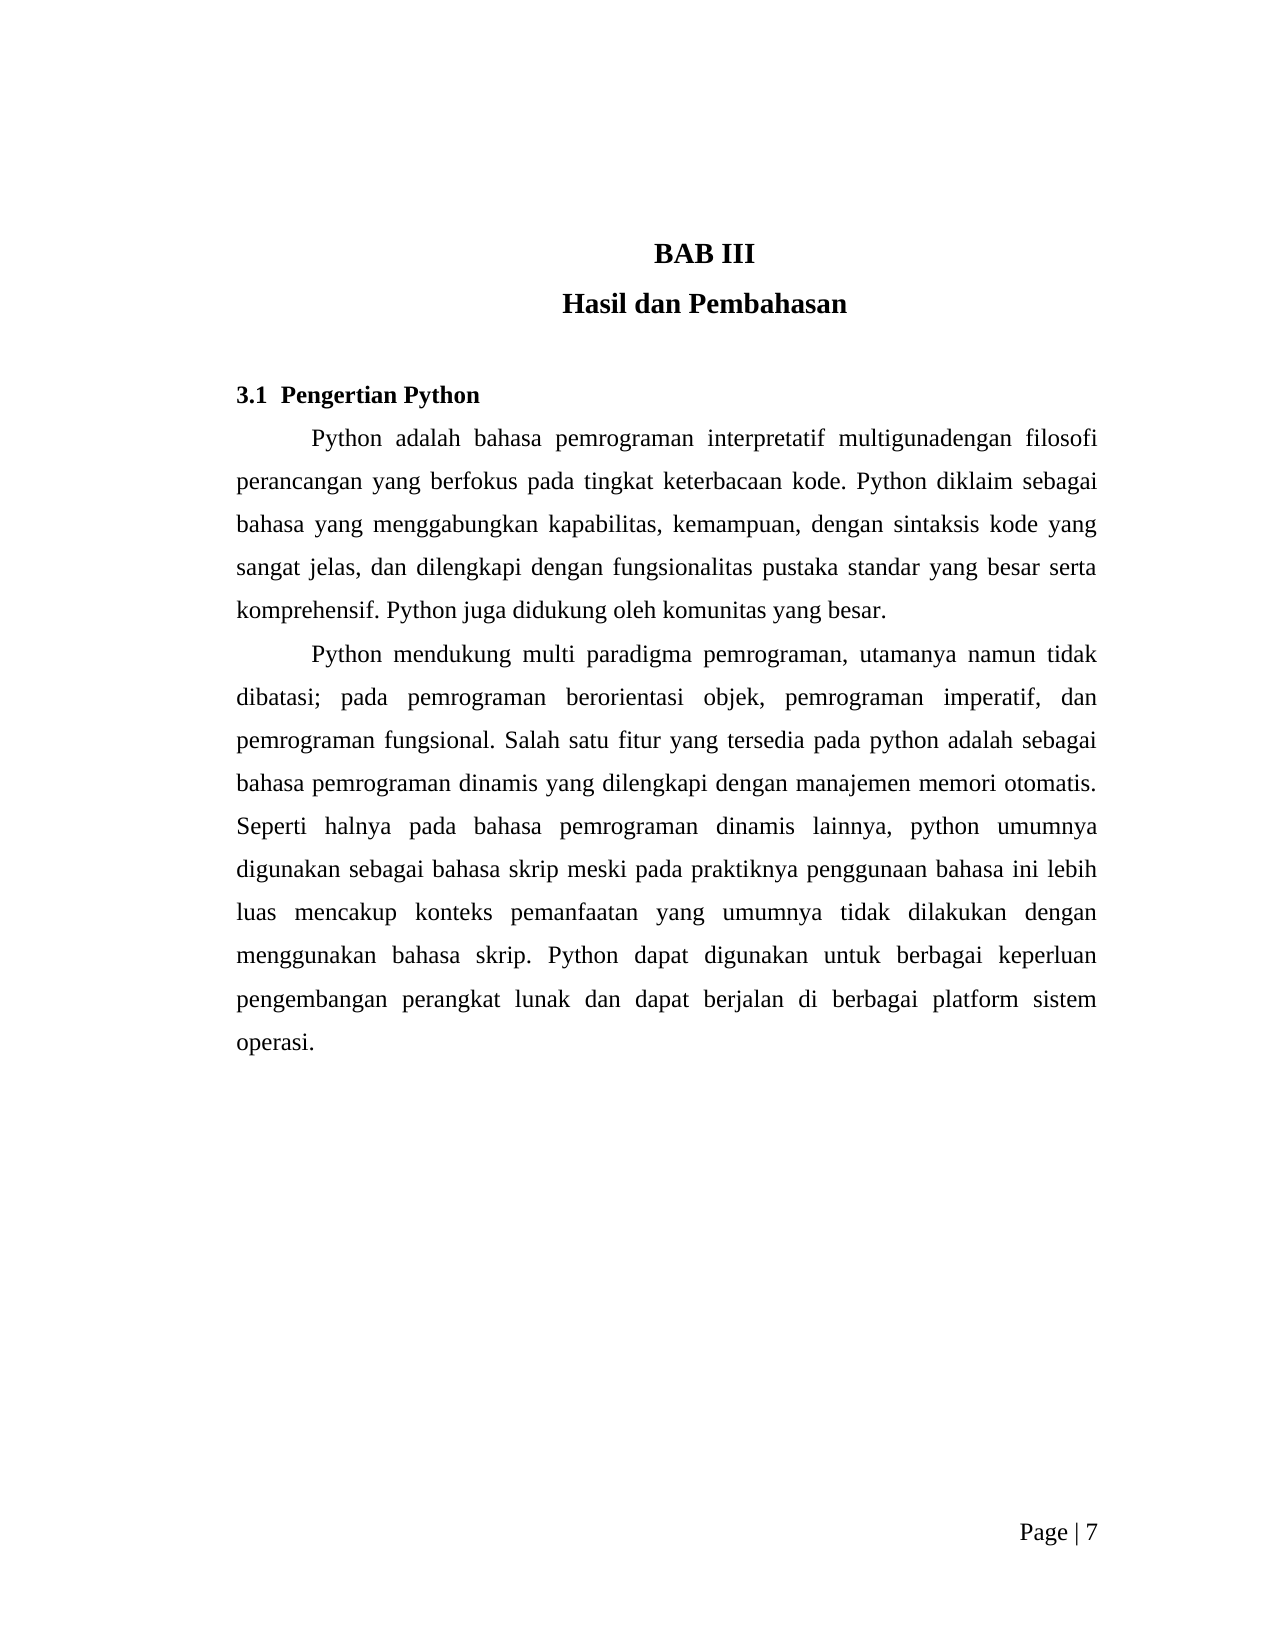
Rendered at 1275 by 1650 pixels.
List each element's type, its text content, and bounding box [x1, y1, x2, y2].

text Python adalah bahasa pemrograman interpretatif multigunadengan filosofi perancangan yang berfokus pada tingkat keterbacaan kode. Python diklaim sebagai bahasa yang menggabungkan kapabilitas, kemampuan, dengan sintaksis kode yang sangat jelas, dan dilengkapi dengan fungsionalitas pustaka standar yang besar serta komprehensif. Python juga didukung oleh komunitas yang besar. [236, 423, 1098, 624]
subtitle Hasil dan Pembahasan [236, 287, 1098, 320]
text Python mendukung multi paradigma pemrograman, utamanya namun tidak dibatasi; pada pemrograman berorientasi objek, pemrograman imperatif, dan pemrograman fungsional. Salah satu fitur yang tersedia pada python adalah sebagai bahasa pemrograman dinamis yang dilengkapi dengan manajemen memori otomatis. Seperti halnya pada bahasa pemrograman dinamis lainnya, python umumnya digunakan sebagai bahasa skrip meski pada praktiknya penggunaan bahasa ini lebih luas mencakup konteks pemanfaatan yang umumnya tidak dilakukan dengan menggunakan bahasa skrip. Python dapat digunakan untuk berbagai keperluan pengembangan perangkat lunak dan dapat berjalan di berbagai platform sistem operasi. [236, 639, 1098, 1056]
subtitle Pengertian Python [236, 380, 1098, 409]
subtitle BAB III [236, 236, 1098, 270]
